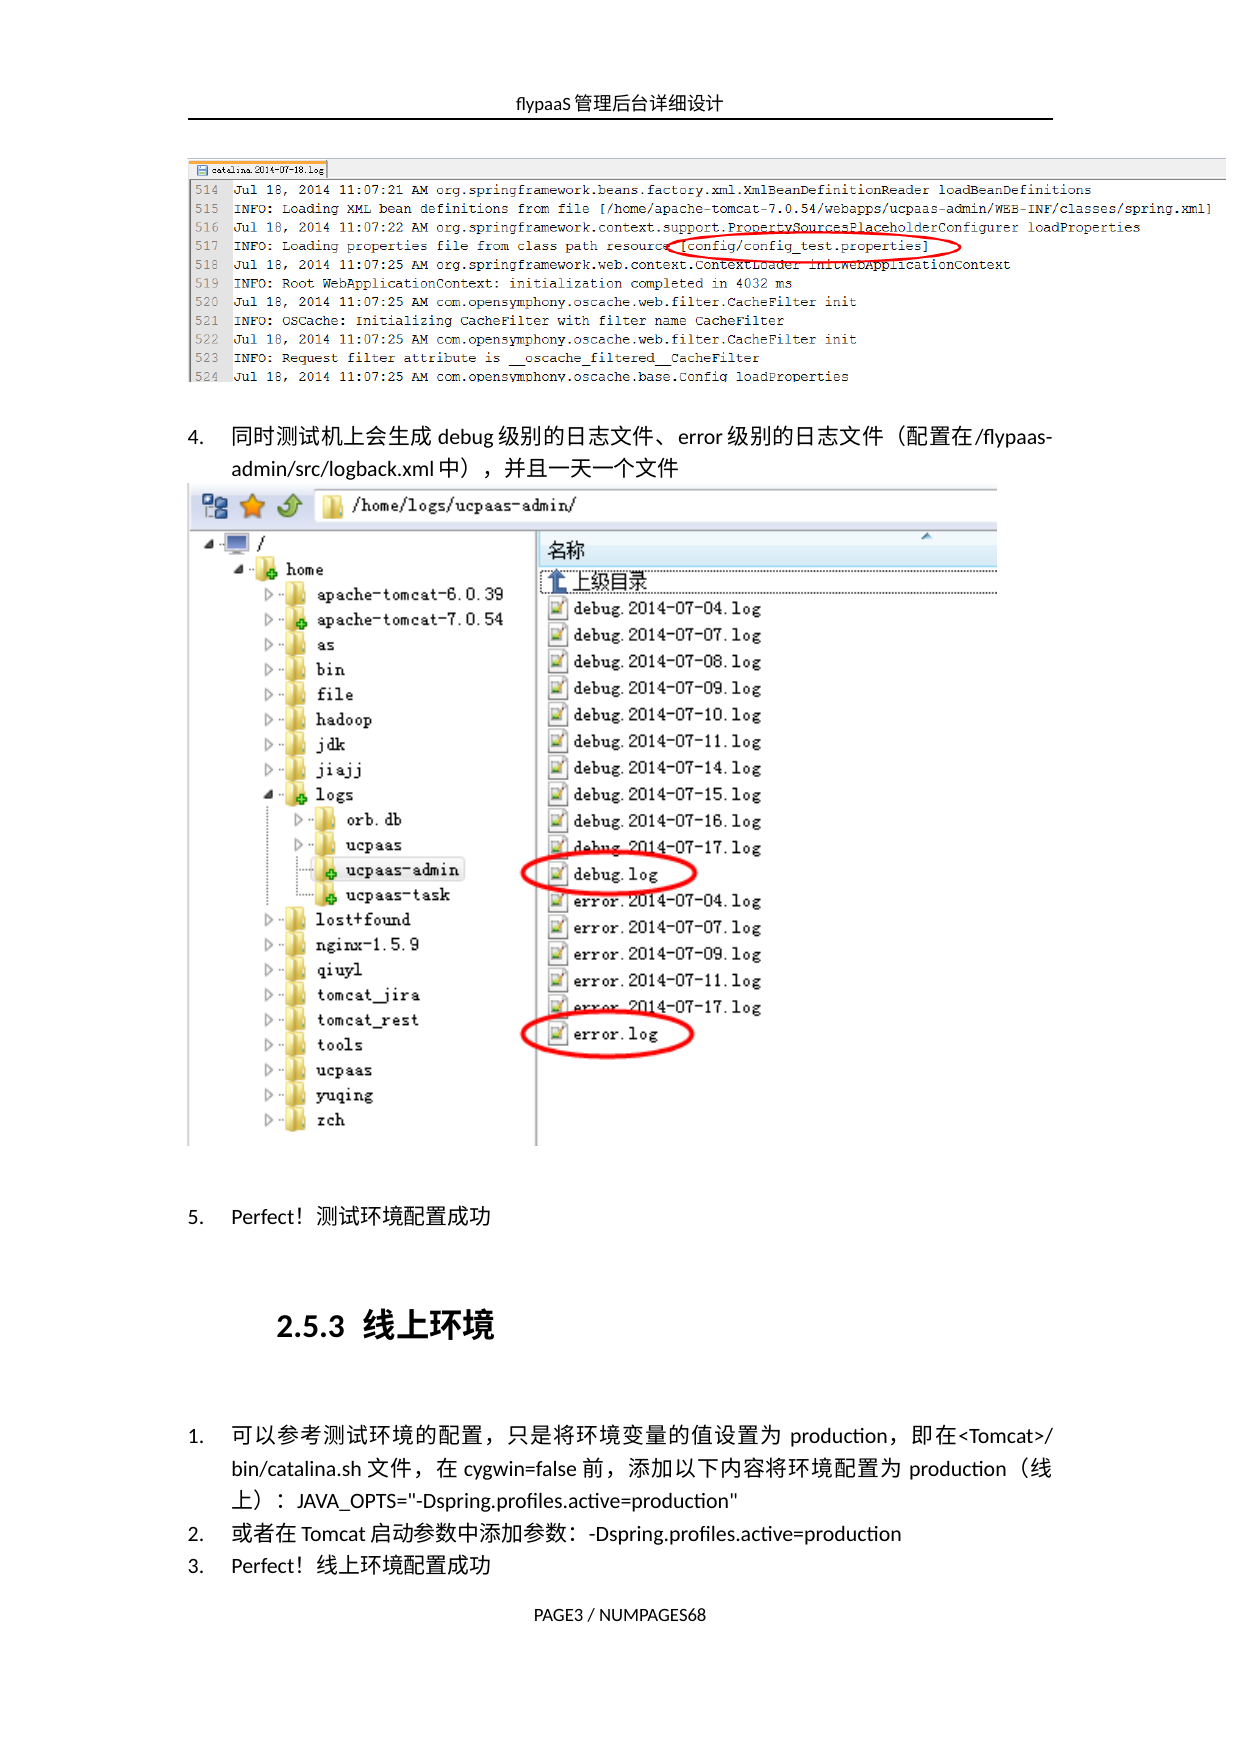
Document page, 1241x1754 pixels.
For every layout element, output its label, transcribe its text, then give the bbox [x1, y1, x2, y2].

picture [187, 483, 997, 1146]
list Perfect！线上环境配置成功 [187, 1548, 1053, 1580]
list 同时测试机上会生成debug级别的日志文件、error级别的日志文件（配置在/flypaas-admin/src/logback.xml中），并且一天一个文件 [187, 418, 1053, 483]
subtitle 线上环境 [276, 1291, 1053, 1356]
list 可以参考测试环境的配置，只是将环境变量的值设置为production，即在<Tomcat>/bin/catalina.sh文件，在cygwin=false前，添加以下内容将环境配置为production（线上）：JAVA_OPTS="-Dspring.profiles.active=production" [187, 1418, 1053, 1515]
picture [187, 158, 1226, 382]
list Perfect！测试环境配置成功 [187, 1198, 1053, 1231]
list 或者在Tomcat启动参数中添加参数：-Dspring.profiles.active=production [187, 1515, 1053, 1548]
